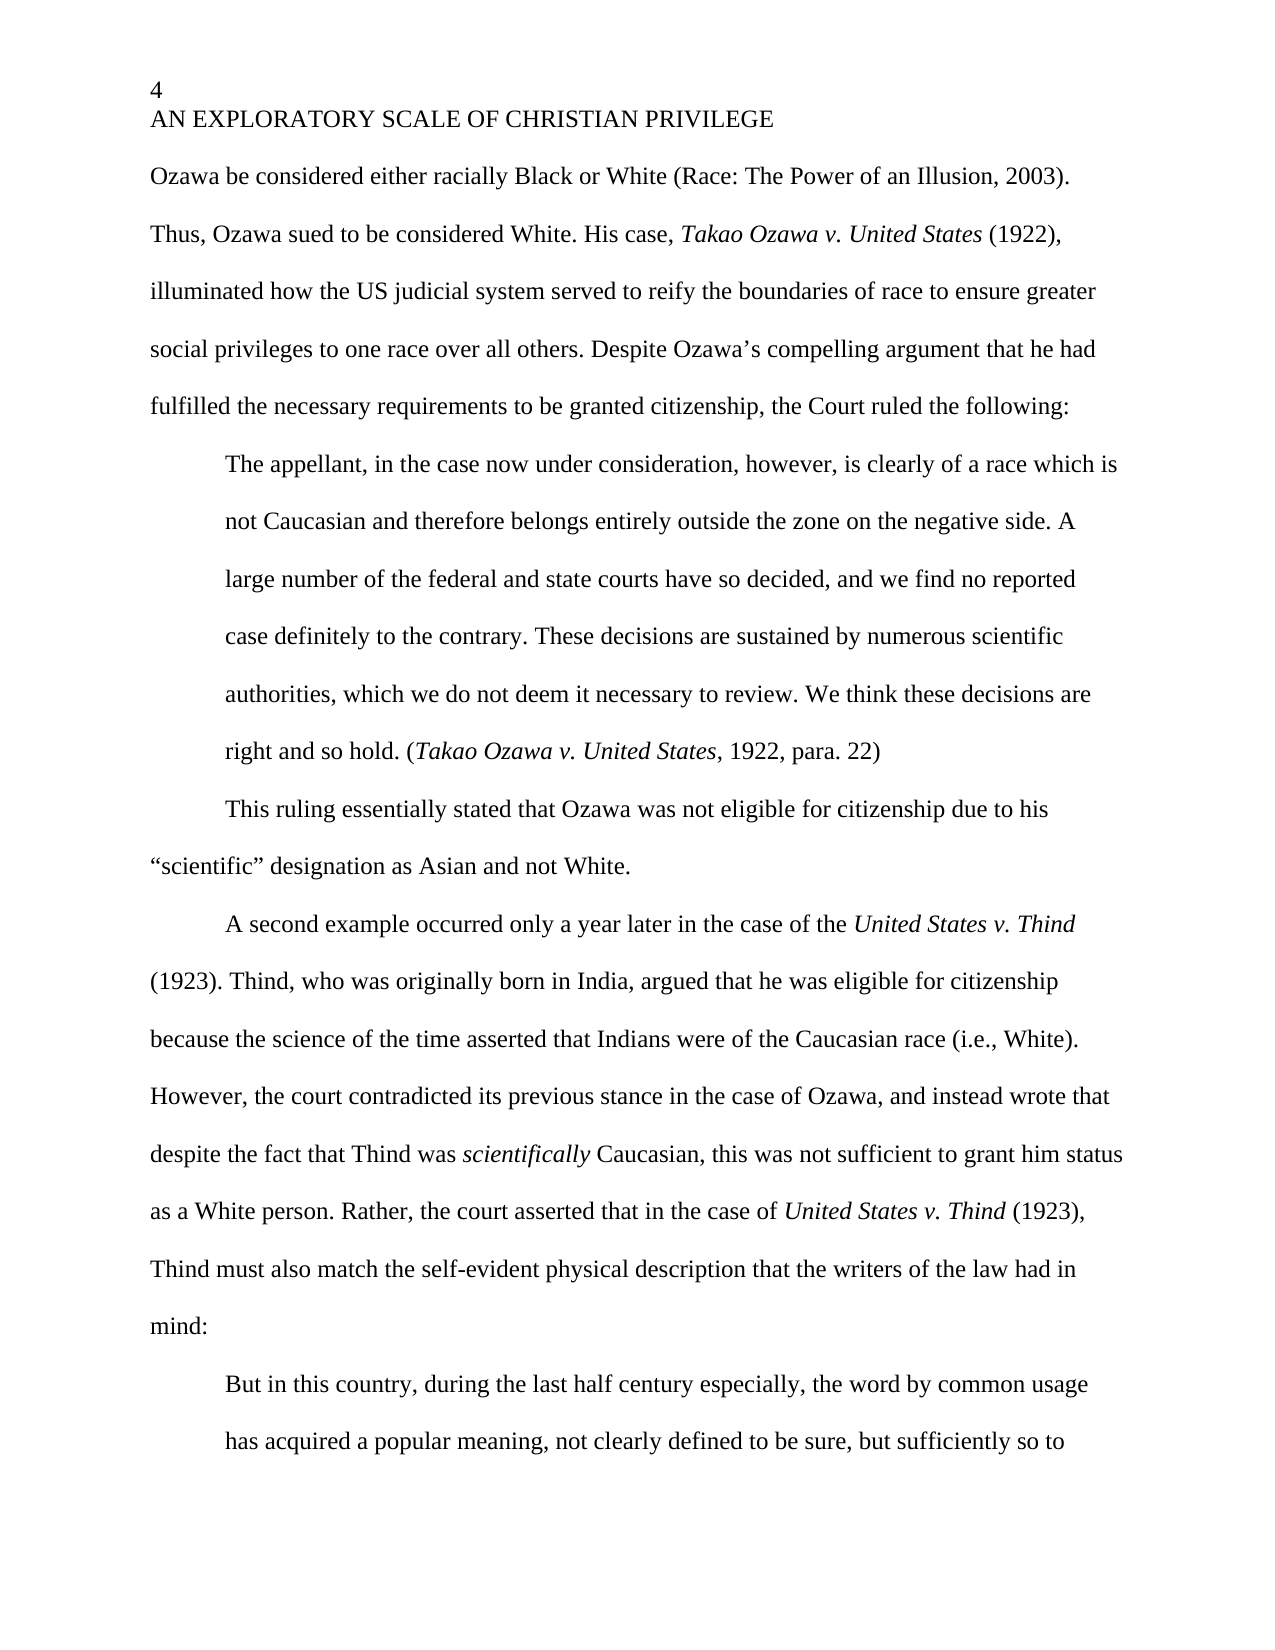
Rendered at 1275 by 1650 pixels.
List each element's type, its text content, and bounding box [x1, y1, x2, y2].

text This ruling essentially stated that Ozawa was not eligible for citizenship due to his “scientific” designation as Asian and not White. [150, 794, 1125, 880]
text A second example occurred only a year later in the case of the United States v. Thind (1923). Thind, who was originally born in India, argued that he was eligible for citizenship because the science of the time asserted that Indians were of the Caucasian race (i.e., White). However, the court contradicted its previous stance in the case of Ozawa, and instead wrote that despite the fact that Thind was scientifically Caucasian, this was not sufficient to grant him status as a White person. Rather, the court asserted that in the case of United States v. Thind (1923), Thind must also match the self-evident physical description that the writers of the law had in mind: [150, 909, 1125, 1340]
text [225, 1369, 1125, 1455]
text The appellant, in the case now under consideration, however, is clearly of a race which is not Caucasian and therefore belongs entirely outside the zone on the negative side. A large number of the federal and state courts have so decided, and we find no reported case definitely to the contrary. These decisions are sustained by numerous scientific authorities, which we do not deem it necessary to review. We think these decisions are right and so hold. (Takao Ozawa v. United States, 1922, para. 22) [225, 449, 1125, 765]
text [150, 161, 1125, 420]
